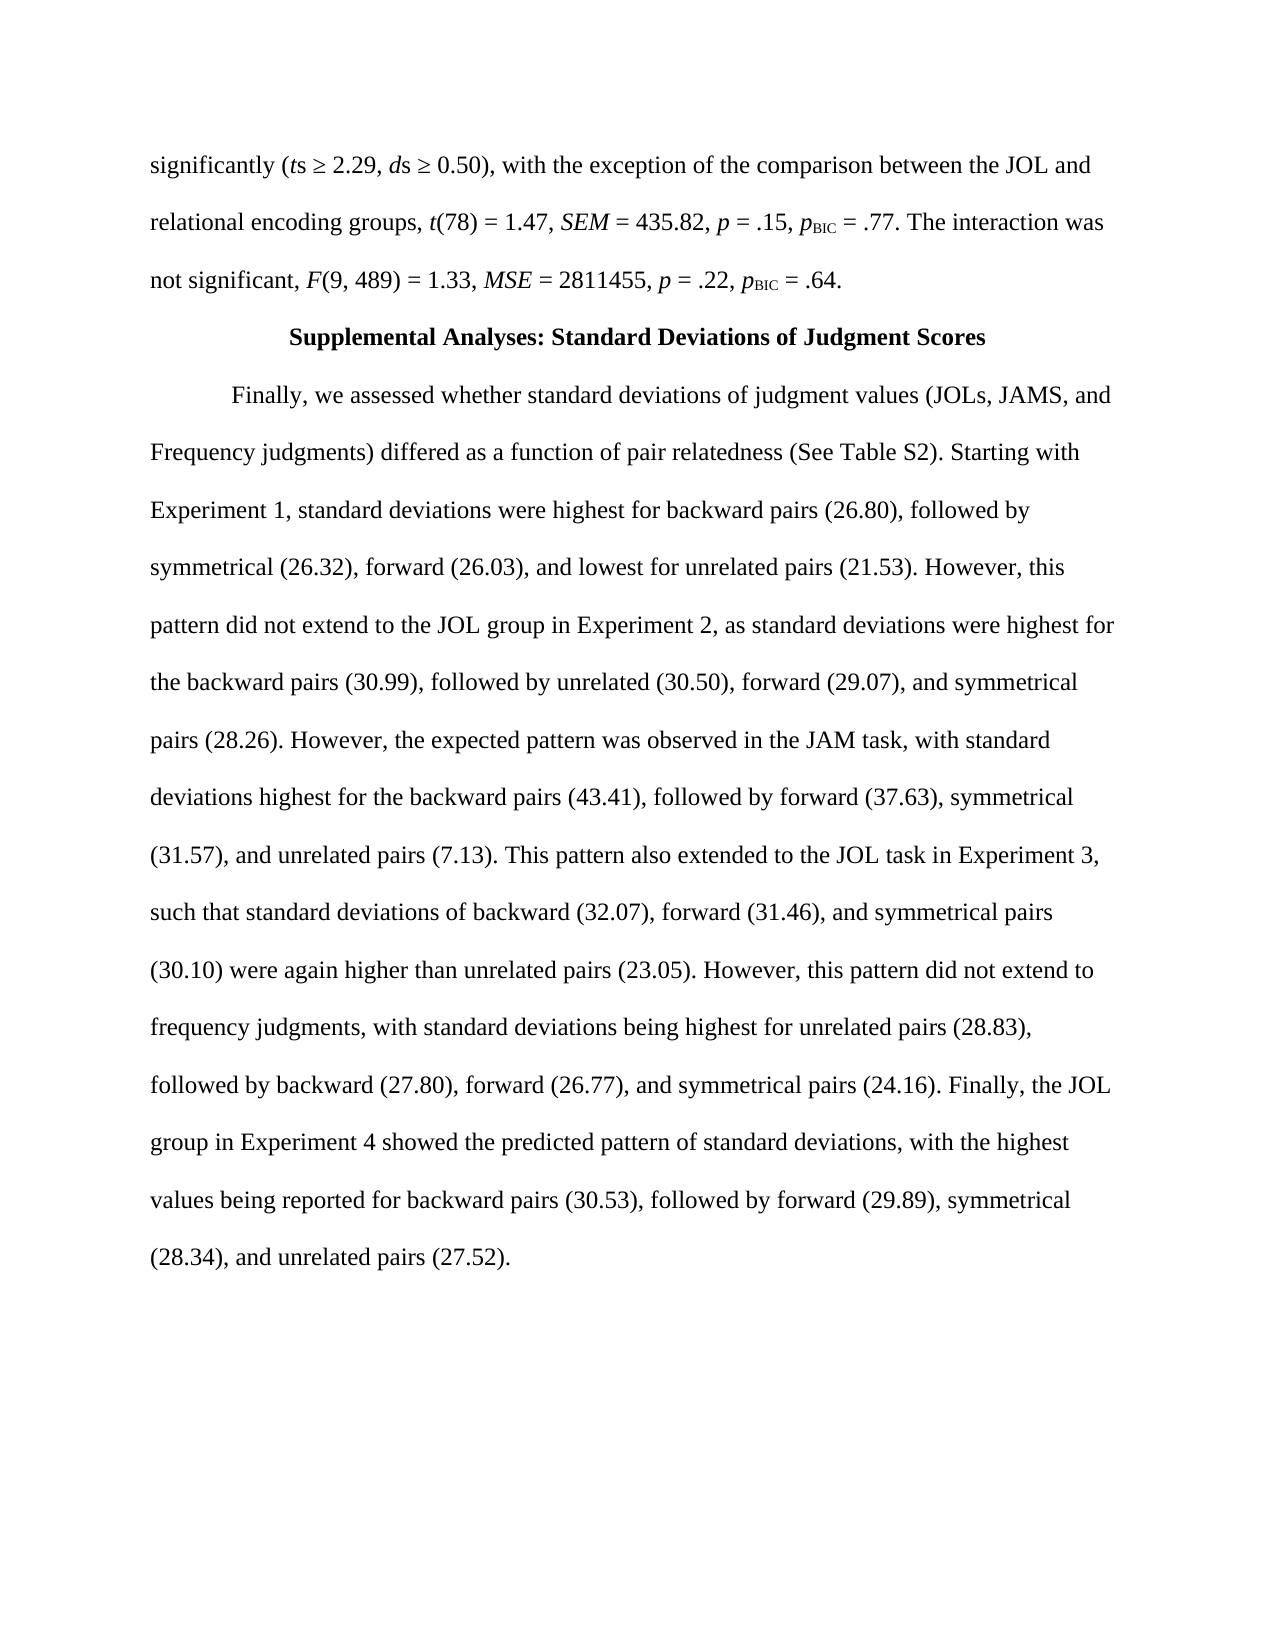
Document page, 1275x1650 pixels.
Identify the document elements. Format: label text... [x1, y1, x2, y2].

text Finally, we assessed whether standard deviations of judgment values (JOLs, JAMS, and Frequency judgments) differed as a function of pair relatedness (See Table S2). Starting with Experiment 1, standard deviations were highest for backward pairs (26.80), followed by symmetrical (26.32), forward (26.03), and lowest for unrelated pairs (21.53). However, this pattern did not extend to the JOL group in Experiment 2, as standard deviations were highest for the backward pairs (30.99), followed by unrelated (30.50), forward (29.07), and symmetrical pairs (28.26). However, the expected pattern was observed in the JAM task, with standard deviations highest for the backward pairs (43.41), followed by forward (37.63), symmetrical (31.57), and unrelated pairs (7.13). This pattern also extended to the JOL task in Experiment 3, such that standard deviations of backward (32.07), forward (31.46), and symmetrical pairs (30.10) were again higher than unrelated pairs (23.05). However, this pattern did not extend to frequency judgments, with standard deviations being highest for unrelated pairs (28.83), followed by backward (27.80), forward (26.77), and symmetrical pairs (24.16). Finally, the JOL group in Experiment 4 showed the predicted pattern of standard deviations, with the highest values being reported for backward pairs (30.53), followed by forward (29.89), symmetrical (28.34), and unrelated pairs (27.52). [150, 380, 1125, 1271]
text Supplemental Analyses: Standard Deviations of Judgment Scores [150, 322, 1125, 351]
